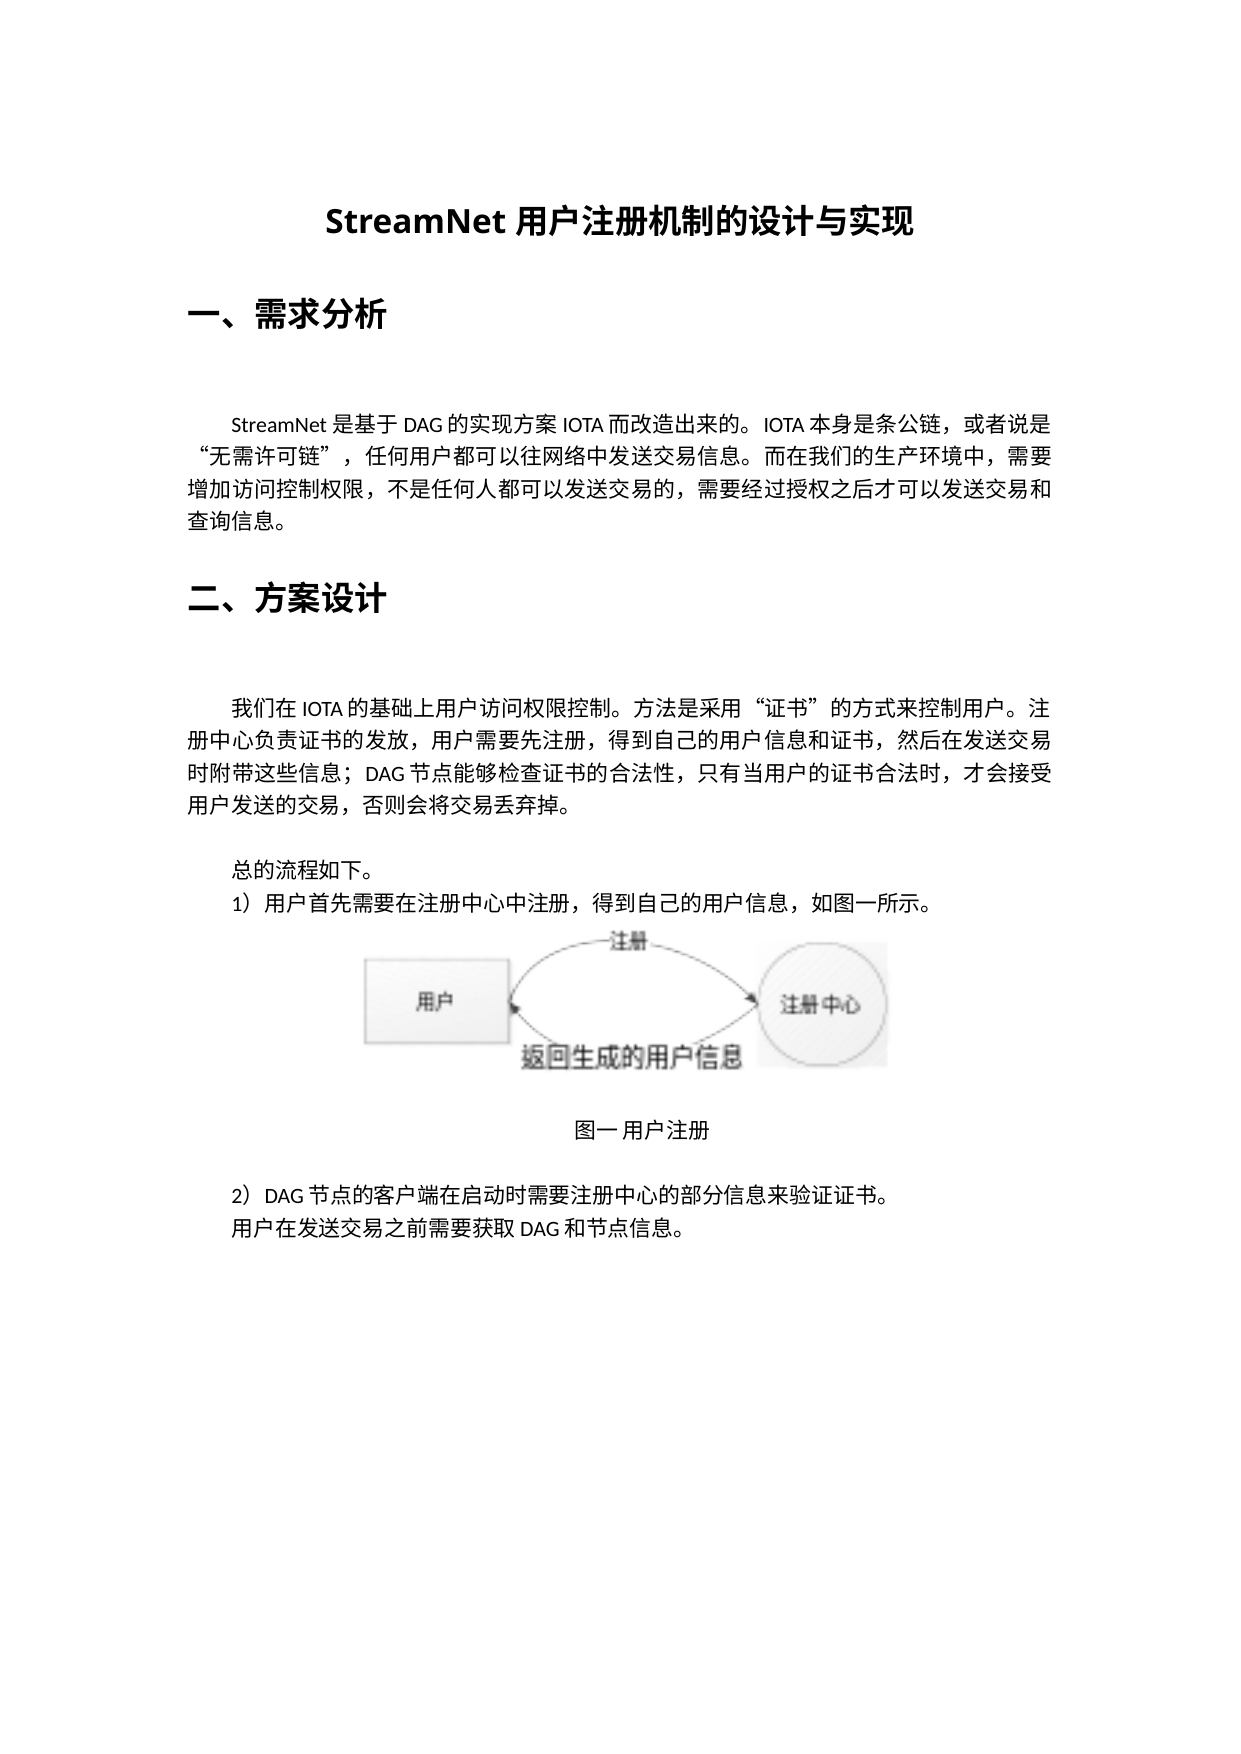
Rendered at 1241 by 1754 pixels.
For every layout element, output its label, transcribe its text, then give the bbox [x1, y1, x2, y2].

text StreamNet 是基于DAG的实现方案IOTA而改造出来的。IOTA本身是条公链，或者说是“无需许可链”，任何用户都可以往网络中发送交易信息。而在我们的生产环境中，需要增加访问控制权限，不是任何人都可以发送交易的，需要经过授权之后才可以发送交易和查询信息。 [187, 406, 1053, 536]
text 我们在IOTA的基础上用户访问权限控制。方法是采用“证书”的方式来控制用户。注册中心负责证书的发放，用户需要先注册，得到自己的用户信息和证书，然后在发送交易时附带这些信息；DAG节点能够检查证书的合法性，只有当用户的证书合法时，才会接受用户发送的交易，否则会将交易丢弃掉。 [187, 691, 1053, 821]
text 总的流程如下。 [187, 853, 1053, 886]
title StreamNet 用户注册机制的设计与实现 [187, 187, 1053, 252]
text 图一 用户注册 [187, 1113, 1053, 1146]
text 1）用户首先需要在注册中心中注册，得到自己的用户信息，如图一所示。 [187, 886, 1053, 918]
text 2）DAG节点的客户端在启动时需要注册中心的部分信息来验证证书。 [187, 1178, 1053, 1211]
subtitle 一、需求分析 [187, 279, 1053, 344]
text 用户在发送交易之前需要获取DAG和节点信息。 [187, 1211, 1053, 1243]
subtitle 二、方案设计 [187, 563, 1053, 628]
